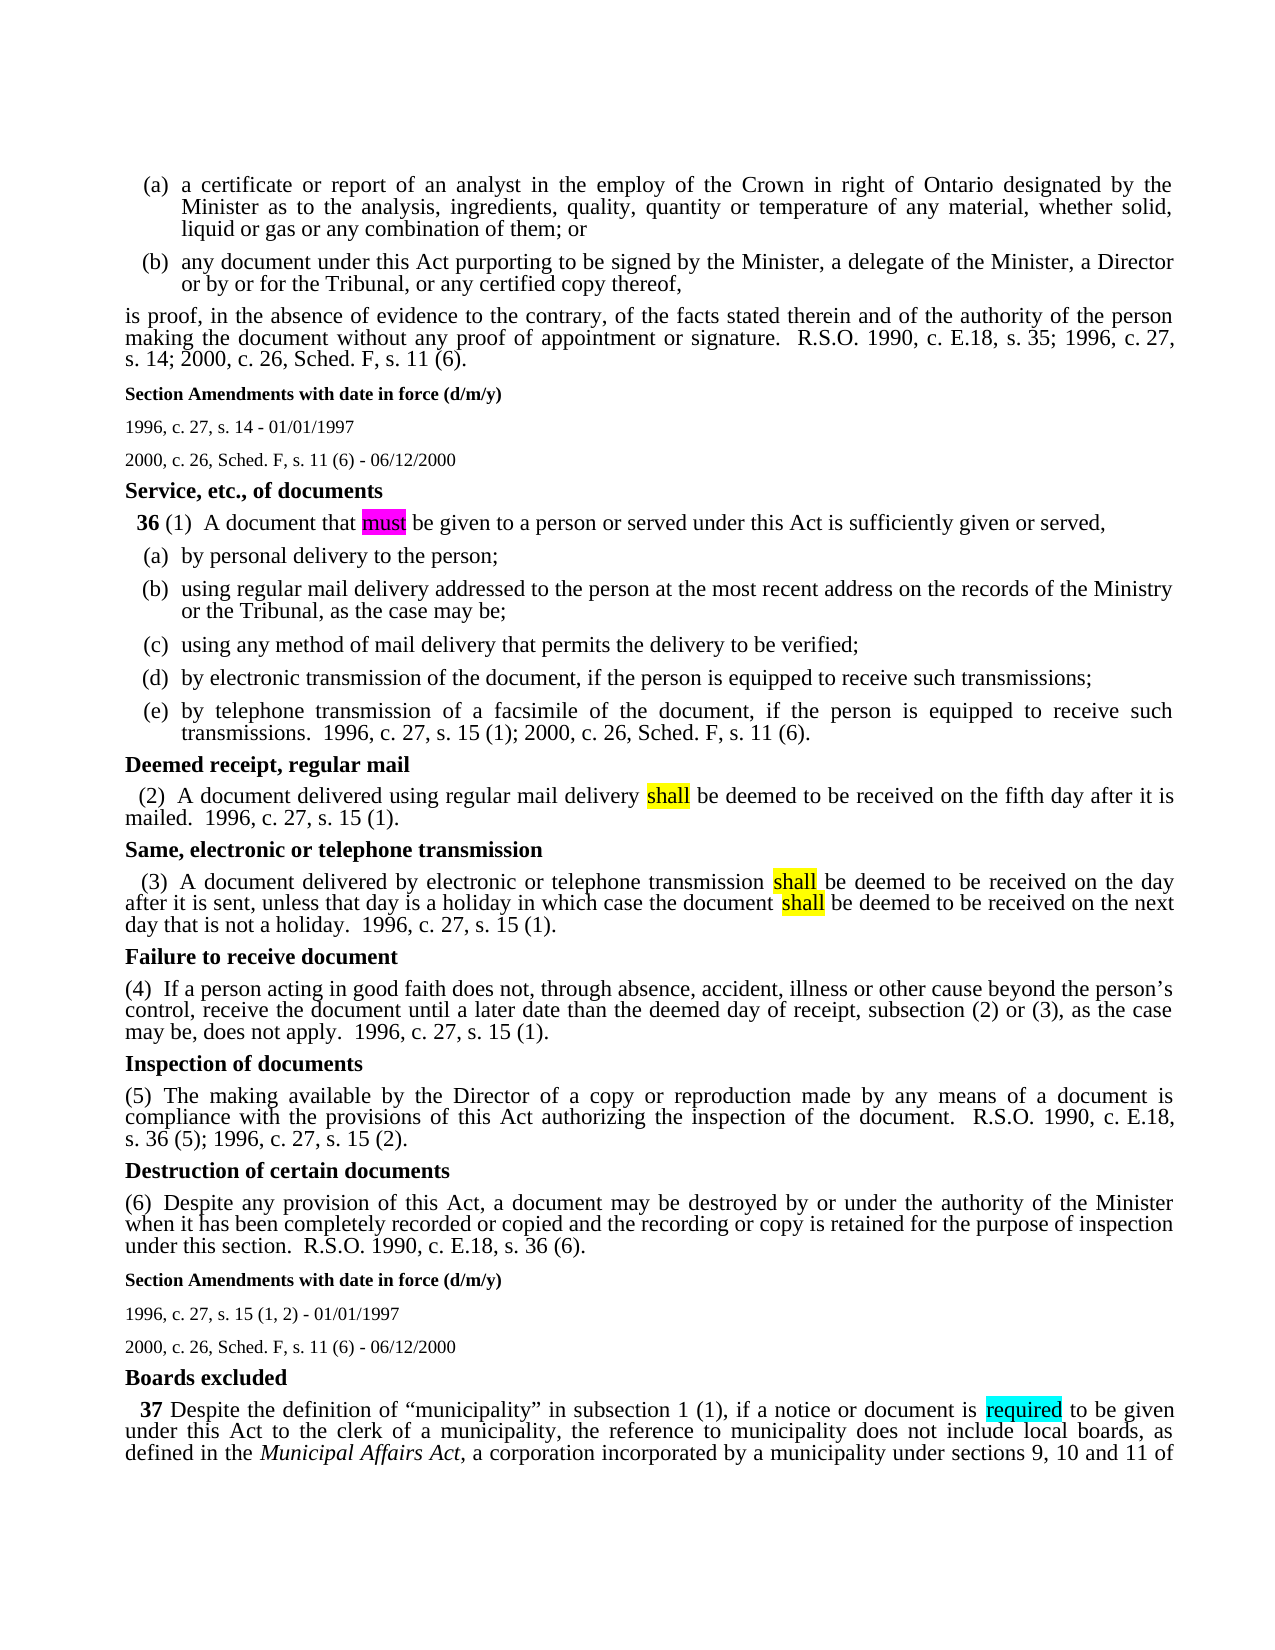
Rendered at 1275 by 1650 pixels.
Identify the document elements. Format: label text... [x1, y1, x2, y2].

text Section Amendments with date in force (d/m/y) [125, 1269, 1175, 1291]
text Service, etc., of documents [125, 484, 1175, 502]
text 1996, c. 27, s. 15 (1, 2) - 01/01/1997 [125, 1303, 1175, 1324]
text (a) by personal delivery to the person; [125, 546, 1175, 568]
text (2) A document delivered using regular mail delivery shall be deemed to be received on the fifth day after it is mailed. 1996, c. 27, s. 15 (1). [125, 786, 1175, 830]
text Boards excluded [125, 1370, 1175, 1389]
text is proof, in the absence of evidence to the contrary, of the facts stated therein and of the authority of the person making the document without any proof of appointment or signature. R.S.O. 1990, c. E.18, s. 35; 1996, c. 27, s. 14; 2000, c. 26, Sched. F, s. 11 (6). [125, 306, 1175, 371]
text (5) The making available by the Director of a copy or reproduction made by any means of a document is compliance with the provisions of this Act authorizing the inspection of the document. R.S.O. 1990, c. E.18, s. 36 (5); 1996, c. 27, s. 15 (2). [125, 1086, 1175, 1151]
text 36 (1) A document that must be given to a person or served under this Act is sufficiently given or served, [406, 513, 1175, 534]
text 1996, c. 27, s. 14 - 01/01/1997 [125, 416, 1175, 438]
text (c) using any method of mail delivery that permits the delivery to be verified; [125, 634, 1175, 656]
text Inspection of documents [125, 1056, 1175, 1075]
text (b) using regular mail delivery addressed to the person at the most recent address on the records of the Ministry or the Tribunal, as the case may be; [125, 579, 1175, 623]
text 2000, c. 26, Sched. F, s. 11 (6) - 06/12/2000 [125, 1336, 1175, 1358]
text (e) by telephone transmission of a facsimile of the document, if the person is equipped to receive such transmissions. 1996, c. 27, s. 15 (1); 2000, c. 26, Sched. F, s. 11 (6). [125, 701, 1175, 745]
text Section Amendments with date in force (d/m/y) [125, 383, 1175, 404]
text Destruction of certain documents [125, 1163, 1175, 1182]
text Deemed receipt, regular mail [125, 757, 1175, 776]
text (4) If a person acting in good faith does not, through absence, accident, illness or other cause beyond the person’s control, receive the document until a later date than the deemed day of receipt, subsection (2) or (3), as the case may be, does not apply. 1996, c. 27, s. 15 (1). [125, 979, 1175, 1044]
text (b) any document under this Act purporting to be signed by the Minister, a delegate of the Minister, a Director or by or for the Tribunal, or any certified copy thereof, [125, 252, 1175, 295]
text Same, electronic or telephone transmission [125, 842, 1175, 861]
text (d) by electronic transmission of the document, if the person is equipped to receive such transmissions; [125, 668, 1175, 690]
text (a) a certificate or report of an analyst in the employ of the Crown in right of Ontario designated by the Minister as to the analysis, ingredients, quality, quantity or temperature of any material, whether solid, liquid or gas or any combination of them; or [125, 175, 1175, 240]
text (3) A document delivered by electronic or telephone transmission shall be deemed to be received on the day after it is sent, unless that day is a holiday in which case the document shall be deemed to be received on the next day that is not a holiday. 1996, c. 27, s. 15 (1). [125, 872, 1175, 937]
text (6) Despite any provision of this Act, a document may be destroyed by or under the authority of the Minister when it has been completely recorded or copied and the recording or copy is retained for the purpose of inspection under this section. R.S.O. 1990, c. E.18, s. 36 (6). [125, 1193, 1175, 1258]
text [125, 1399, 1175, 1465]
text 2000, c. 26, Sched. F, s. 11 (6) - 06/12/2000 [125, 449, 1175, 471]
text Failure to receive document [125, 949, 1175, 968]
